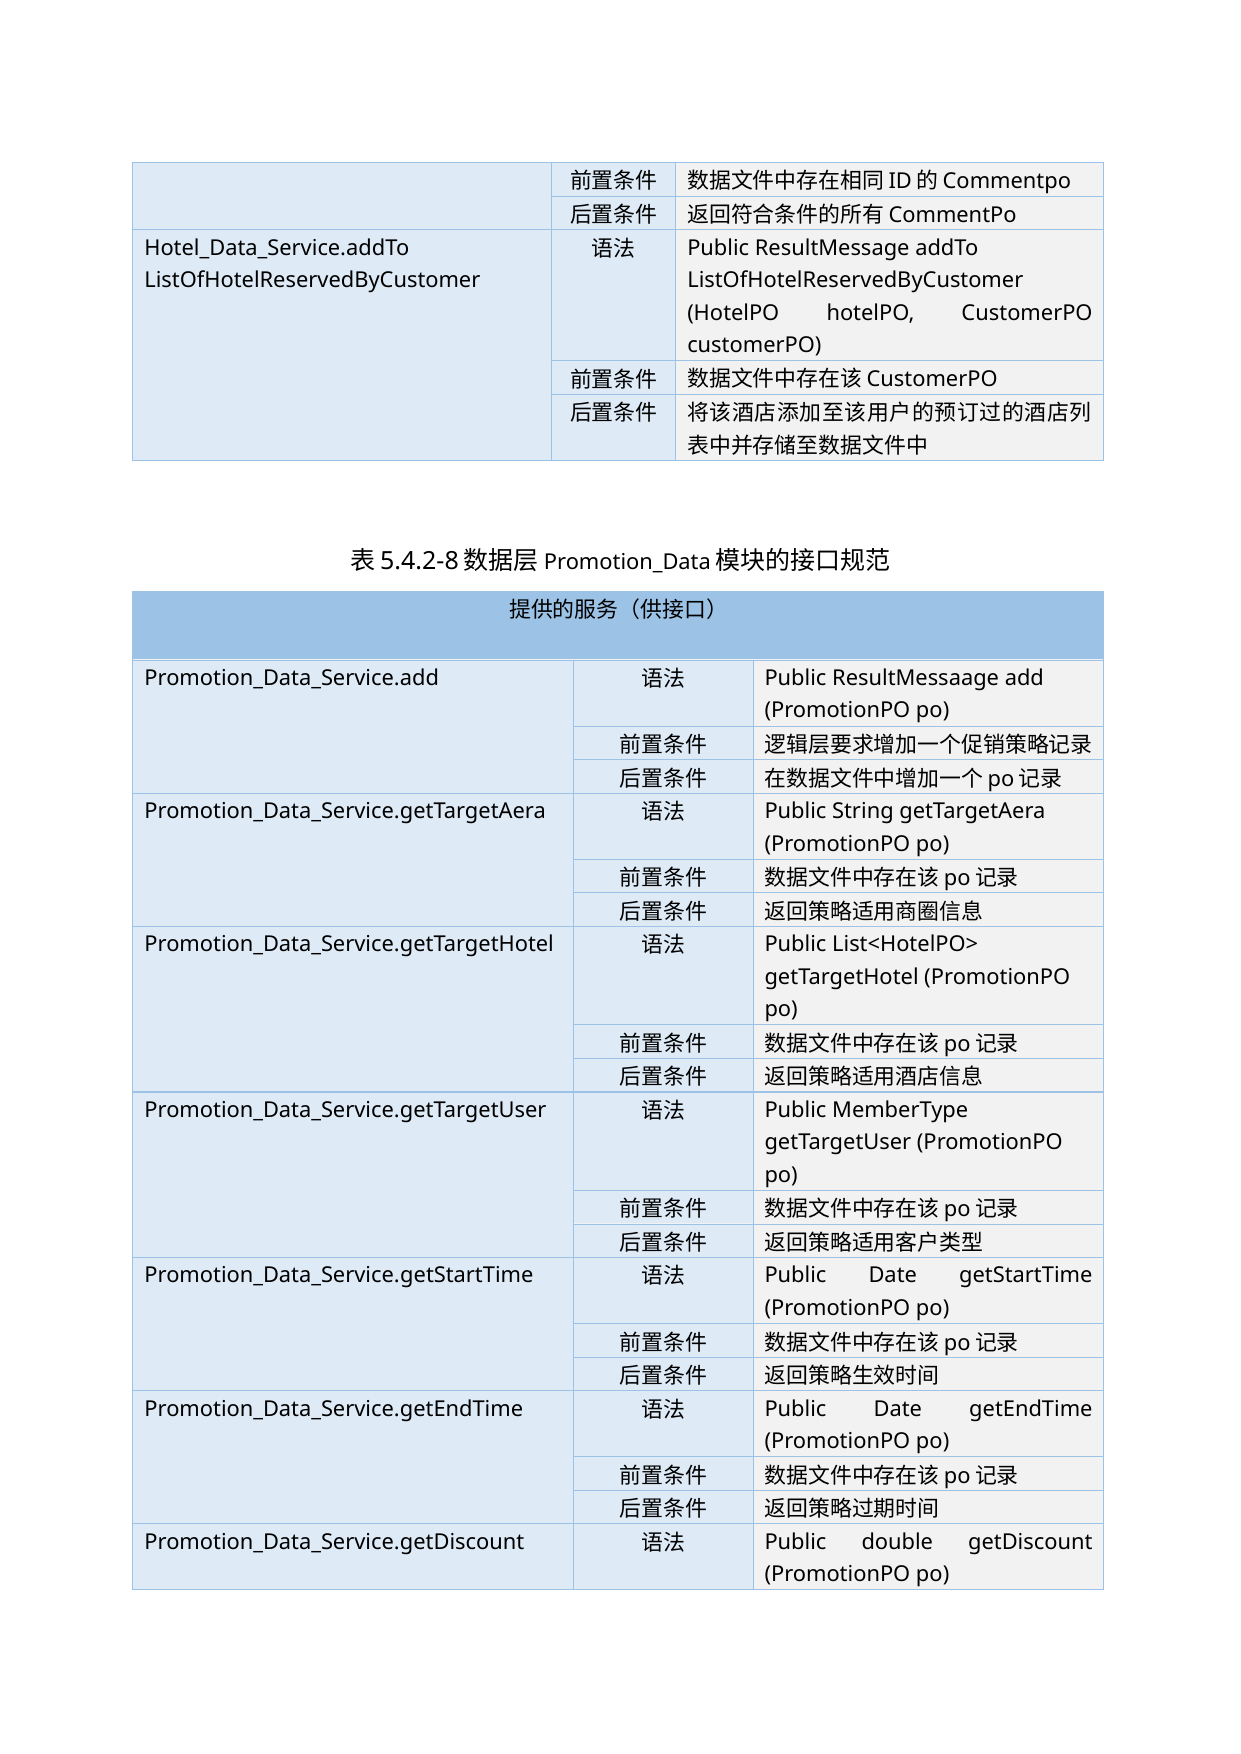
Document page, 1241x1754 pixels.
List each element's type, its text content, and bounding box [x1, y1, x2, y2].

table_cell 数据文件中存在该po记录 [754, 860, 1103, 892]
table_cell 返回策略适用商圈信息 [754, 893, 1103, 926]
table_cell 后置条件 [552, 197, 675, 229]
table_cell 前置条件 [574, 1457, 753, 1490]
table_cell 逻辑层要求增加一个促销策略记录 [754, 727, 1103, 759]
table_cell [133, 163, 551, 229]
table_cell 前置条件 [574, 1025, 753, 1058]
text 表5.4.2-8数据层Promotion_Data模块的接口规范 [148, 526, 1092, 591]
table_cell Promotion_Data_Service.getTargetUser [133, 1093, 573, 1257]
table_cell 数据文件中存在该po记录 [754, 1025, 1103, 1058]
table_cell 语法 [574, 661, 753, 726]
table_cell 返回策略适用酒店信息 [754, 1059, 1103, 1091]
table_cell 语法 [574, 1391, 753, 1456]
table_cell Public ResultMessaage add (PromotionPO po) [754, 661, 1103, 726]
table_cell 后置条件 [574, 1491, 753, 1523]
table_cell 返回符合条件的所有CommentPo [676, 197, 1103, 229]
table_cell Public Date getEndTime (PromotionPO po) [754, 1391, 1103, 1456]
table_cell Public ResultMessage addTo ListOfHotelReservedByCustomer (HotelPO hotelPO, CustomerPO customerPO) [676, 230, 1103, 360]
table_cell 数据文件中存在相同ID的Commentpo [676, 163, 1103, 196]
table_cell 前置条件 [574, 1324, 753, 1357]
table_cell Hotel_Data_Service.addTo ListOfHotelReservedByCustomer [133, 230, 551, 460]
table_cell Public Date getStartTime (PromotionPO po) [754, 1258, 1103, 1323]
table_cell 后置条件 [574, 1059, 753, 1091]
table_cell Public List<HotelPO> getTargetHotel (PromotionPO po) [754, 927, 1103, 1024]
table_cell 语法 [574, 1258, 753, 1323]
table_cell 返回策略适用客户类型 [754, 1225, 1103, 1257]
table_cell 数据文件中存在该CustomerPO [676, 361, 1103, 394]
table_cell Promotion_Data_Service.getTargetAera [133, 794, 573, 926]
table_cell Public double getDiscount (PromotionPO po) [754, 1524, 1103, 1589]
table_cell 数据文件中存在该po记录 [754, 1457, 1103, 1490]
table_cell 后置条件 [552, 395, 675, 460]
table_cell 数据文件中存在该po记录 [754, 1191, 1103, 1223]
table_cell 前置条件 [574, 860, 753, 892]
table_cell 前置条件 [574, 727, 753, 759]
table_cell 语法 [574, 794, 753, 859]
table_cell 后置条件 [574, 760, 753, 793]
table_cell 返回策略生效时间 [754, 1358, 1103, 1390]
table_cell Public MemberType getTargetUser (PromotionPO po) [754, 1093, 1103, 1190]
table_cell Public String getTargetAera (PromotionPO po) [754, 794, 1103, 859]
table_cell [133, 1524, 573, 1589]
table_cell 后置条件 [574, 893, 753, 926]
table_cell 语法 [552, 230, 675, 360]
table_cell 前置条件 [552, 361, 675, 394]
table_cell 前置条件 [574, 1191, 753, 1223]
table_cell 语法 [574, 1524, 753, 1589]
table_cell 返回策略过期时间 [754, 1491, 1103, 1523]
table_cell 语法 [574, 1093, 753, 1190]
table_cell 在数据文件中增加一个po记录 [754, 760, 1103, 793]
table_cell Promotion_Data_Service.add [133, 661, 573, 793]
table_cell 后置条件 [574, 1358, 753, 1390]
table_cell 数据文件中存在该po记录 [754, 1324, 1103, 1357]
table_header 提供的服务（供接口） [133, 592, 1103, 659]
table_cell Promotion_Data_Service.getTargetHotel [133, 927, 573, 1091]
table_cell Promotion_Data_Service.getStartTime [133, 1258, 573, 1390]
table_cell Promotion_Data_Service.getEndTime [133, 1391, 573, 1523]
table_cell 后置条件 [574, 1225, 753, 1257]
table_cell 将该酒店添加至该用户的预订过的酒店列表中并存储至数据文件中 [676, 395, 1103, 460]
table_cell 语法 [574, 927, 753, 1024]
table_cell 前置条件 [552, 163, 675, 196]
